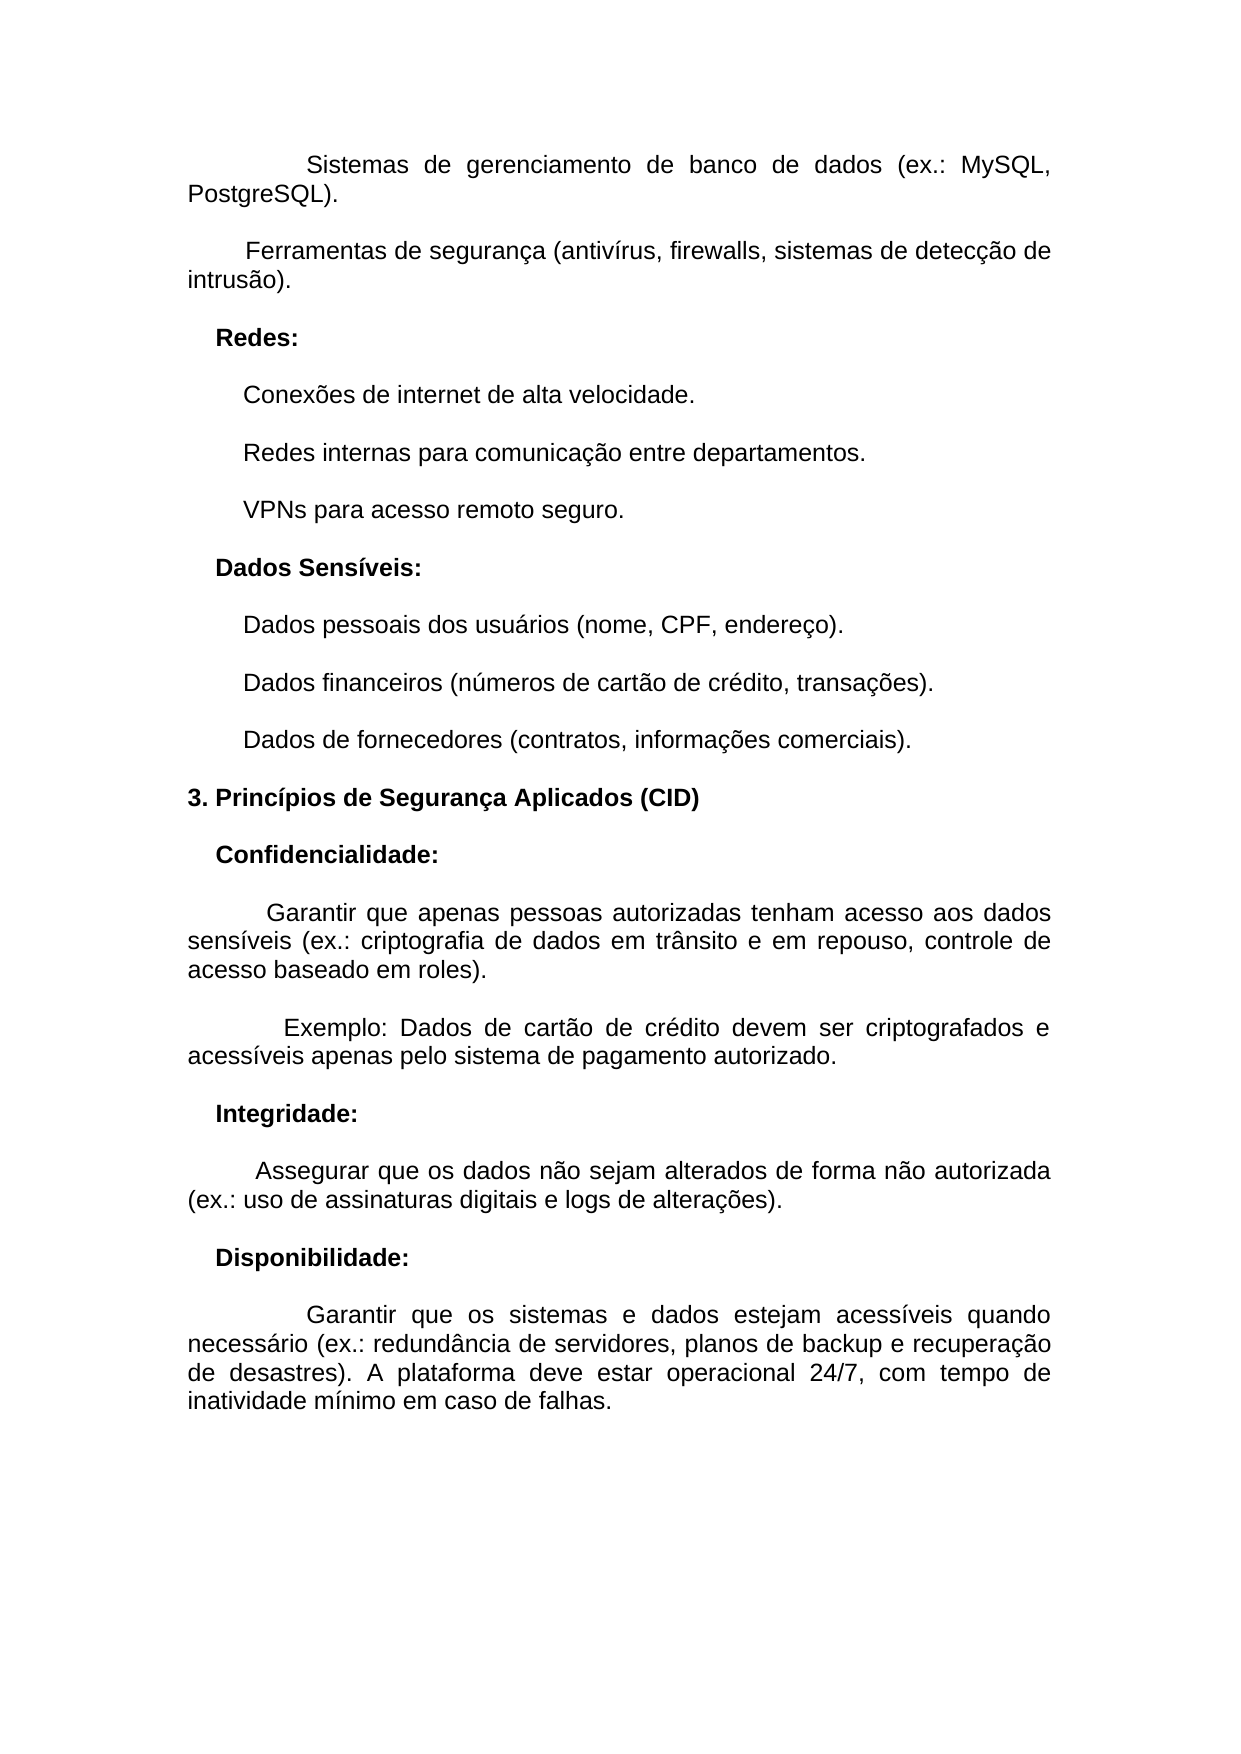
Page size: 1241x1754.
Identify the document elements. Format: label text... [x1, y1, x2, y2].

text Dados pessoais dos usuários (nome, CPF, endereço). [187, 610, 1053, 639]
text Assegurar que os dados não sejam alterados de forma não autorizada (ex.: uso de assinaturas digitais e logs de alterações). [187, 1156, 1053, 1214]
text VPNs para acesso remoto seguro. [187, 495, 1053, 524]
text Garantir que apenas pessoas autorizadas tenham acesso aos dados sensíveis (ex.: criptografia de dados em trânsito e em repouso, controle de acesso baseado em roles). [187, 897, 1053, 984]
text Disponibilidade: [187, 1242, 1053, 1271]
text Confidencialidade: [187, 840, 1053, 869]
text Garantir que os sistemas e dados estejam acessíveis quando necessário (ex.: redundância de servidores, planos de backup e recuperação de desastres). A plataforma deve estar operacional 24/7, com tempo de inatividade mínimo em caso de falhas. [187, 1300, 1053, 1415]
text Sistemas de gerenciamento de banco de dados (ex.: MySQL, PostgreSQL). [187, 150, 1053, 207]
text 3. Princípios de Segurança Aplicados (CID) [187, 782, 1053, 811]
text Dados Sensíveis: [187, 552, 1053, 581]
text Integridade: [187, 1099, 1053, 1127]
text Redes: [187, 322, 1053, 351]
text Conexões de internet de alta velocidade. [187, 380, 1053, 409]
text Ferramentas de segurança (antivírus, firewalls, sistemas de detecção de intrusão). [187, 236, 1053, 294]
text Redes internas para comunicação entre departamentos. [187, 437, 1053, 466]
text Dados de fornecedores (contratos, informações comerciais). [187, 725, 1053, 754]
text Dados financeiros (números de cartão de crédito, transações). [187, 667, 1053, 696]
text Exemplo: Dados de cartão de crédito devem ser criptografados e acessíveis apenas pelo sistema de pagamento autorizado. [187, 1012, 1053, 1070]
